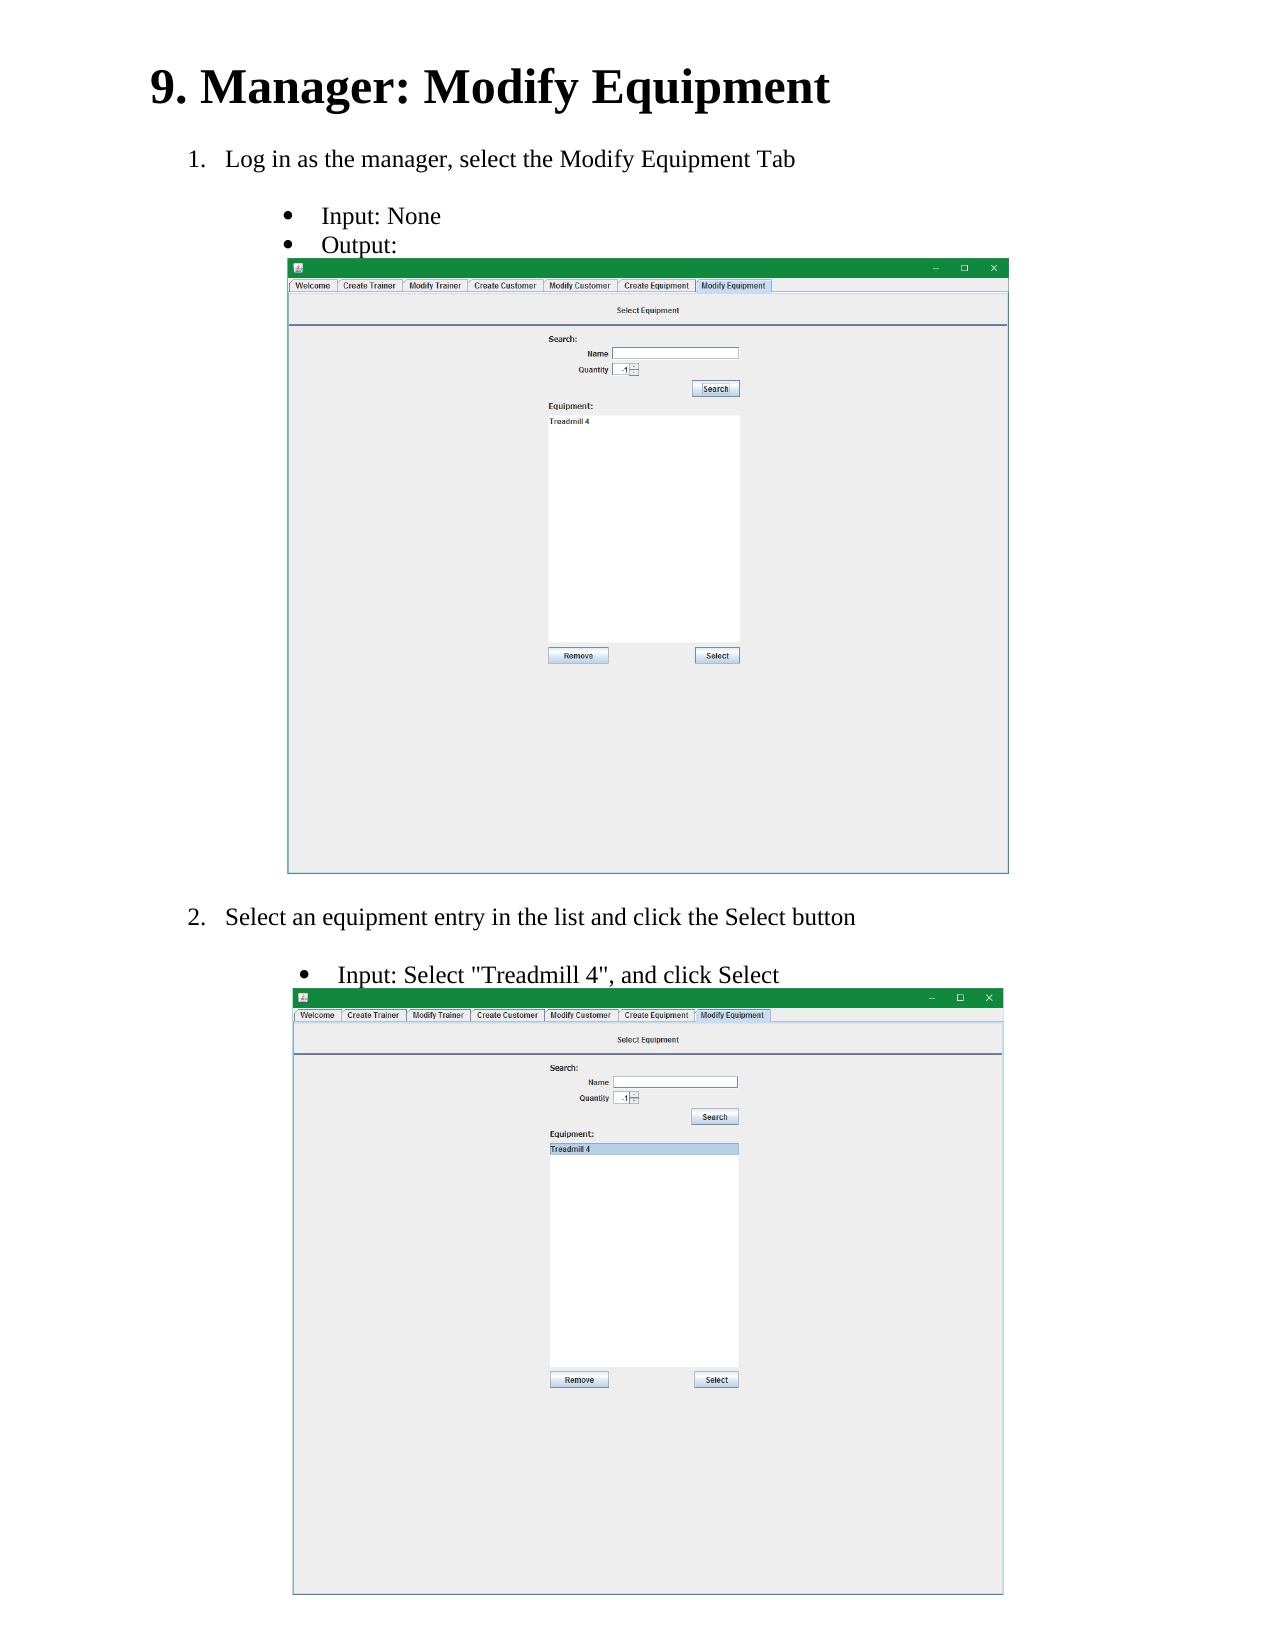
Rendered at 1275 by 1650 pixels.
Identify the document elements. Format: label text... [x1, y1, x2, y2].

picture [292, 988, 1004, 1595]
list Output: [283, 230, 1125, 259]
list Input: Select "Treadmill 4", and click Select [300, 960, 1125, 989]
list Log in as the manager, select the Modify Equipment Tab [187, 144, 1125, 173]
picture [287, 258, 1009, 874]
list Select an equipment entry in the list and click the Select button [187, 902, 1125, 931]
list Input: None [283, 201, 1125, 230]
subtitle 9. Manager: Modify Equipment [150, 57, 1125, 115]
